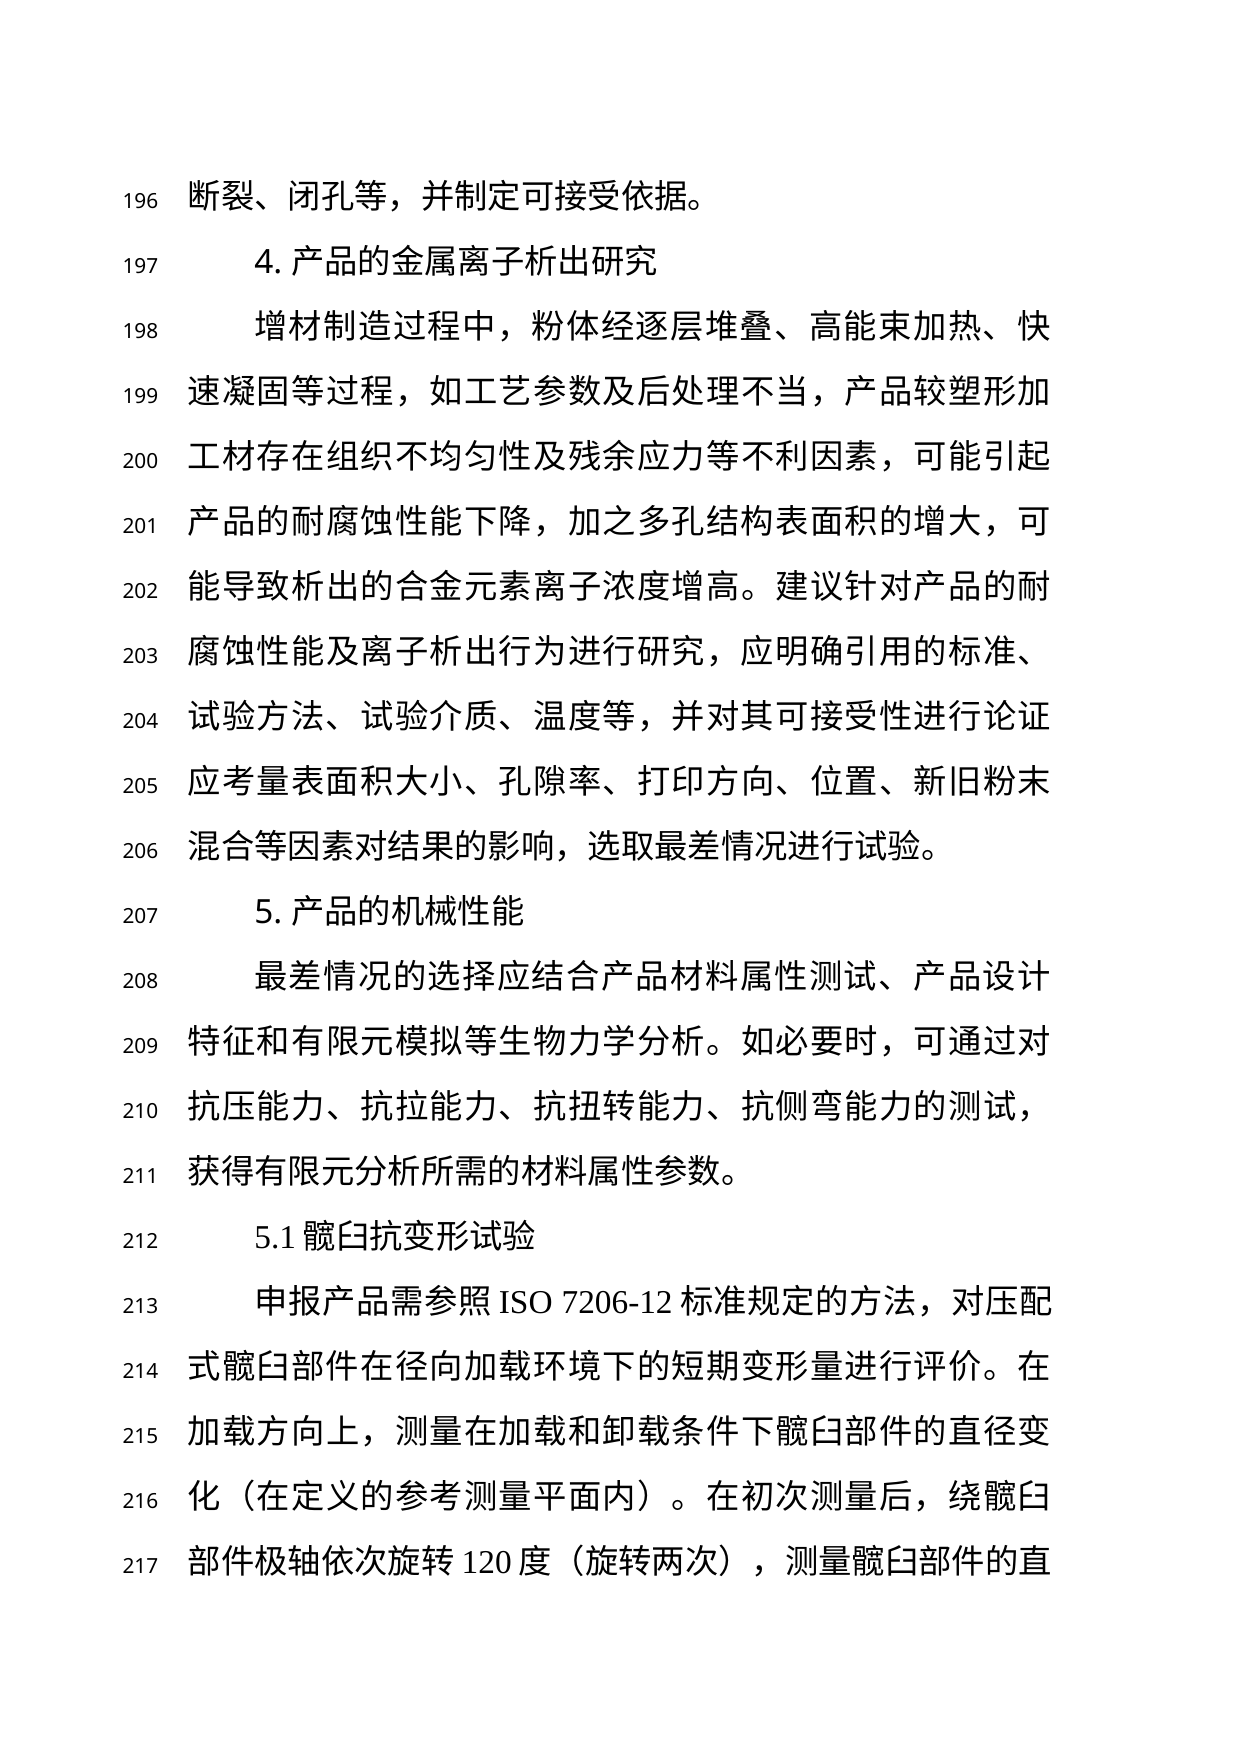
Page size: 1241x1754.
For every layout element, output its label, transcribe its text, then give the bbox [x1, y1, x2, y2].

text 4. 产品的金属离子析出研究 [187, 227, 1053, 292]
text 增材制造过程中，粉体经逐层堆叠、高能束加热、快速凝固等过程，如工艺参数及后处理不当，产品较塑形加工材存在组织不均匀性及残余应力等不利因素，可能引起产品的耐腐蚀性能下降，加之多孔结构表面积的增大，可能导致析出的合金元素离子浓度增高。建议针对产品的耐腐蚀性能及离子析出行为进行研究，应明确引用的标准、试验方法、试验介质、温度等，并对其可接受性进行论证，应考量表面积大小、孔隙率、打印方向、位置、新旧粉末混合等因素对结果的影响，选取最差情况进行试验。 [187, 292, 1053, 877]
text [187, 162, 1053, 227]
text 5.1髋臼抗变形试验 [187, 1202, 1053, 1267]
text 5. 产品的机械性能 [187, 877, 1053, 942]
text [187, 1267, 1053, 1592]
text 最差情况的选择应结合产品材料属性测试、产品设计特征和有限元模拟等生物力学分析。如必要时，可通过对抗压能力、抗拉能力、抗扭转能力、抗侧弯能力的测试，获得有限元分析所需的材料属性参数。 [187, 942, 1053, 1202]
